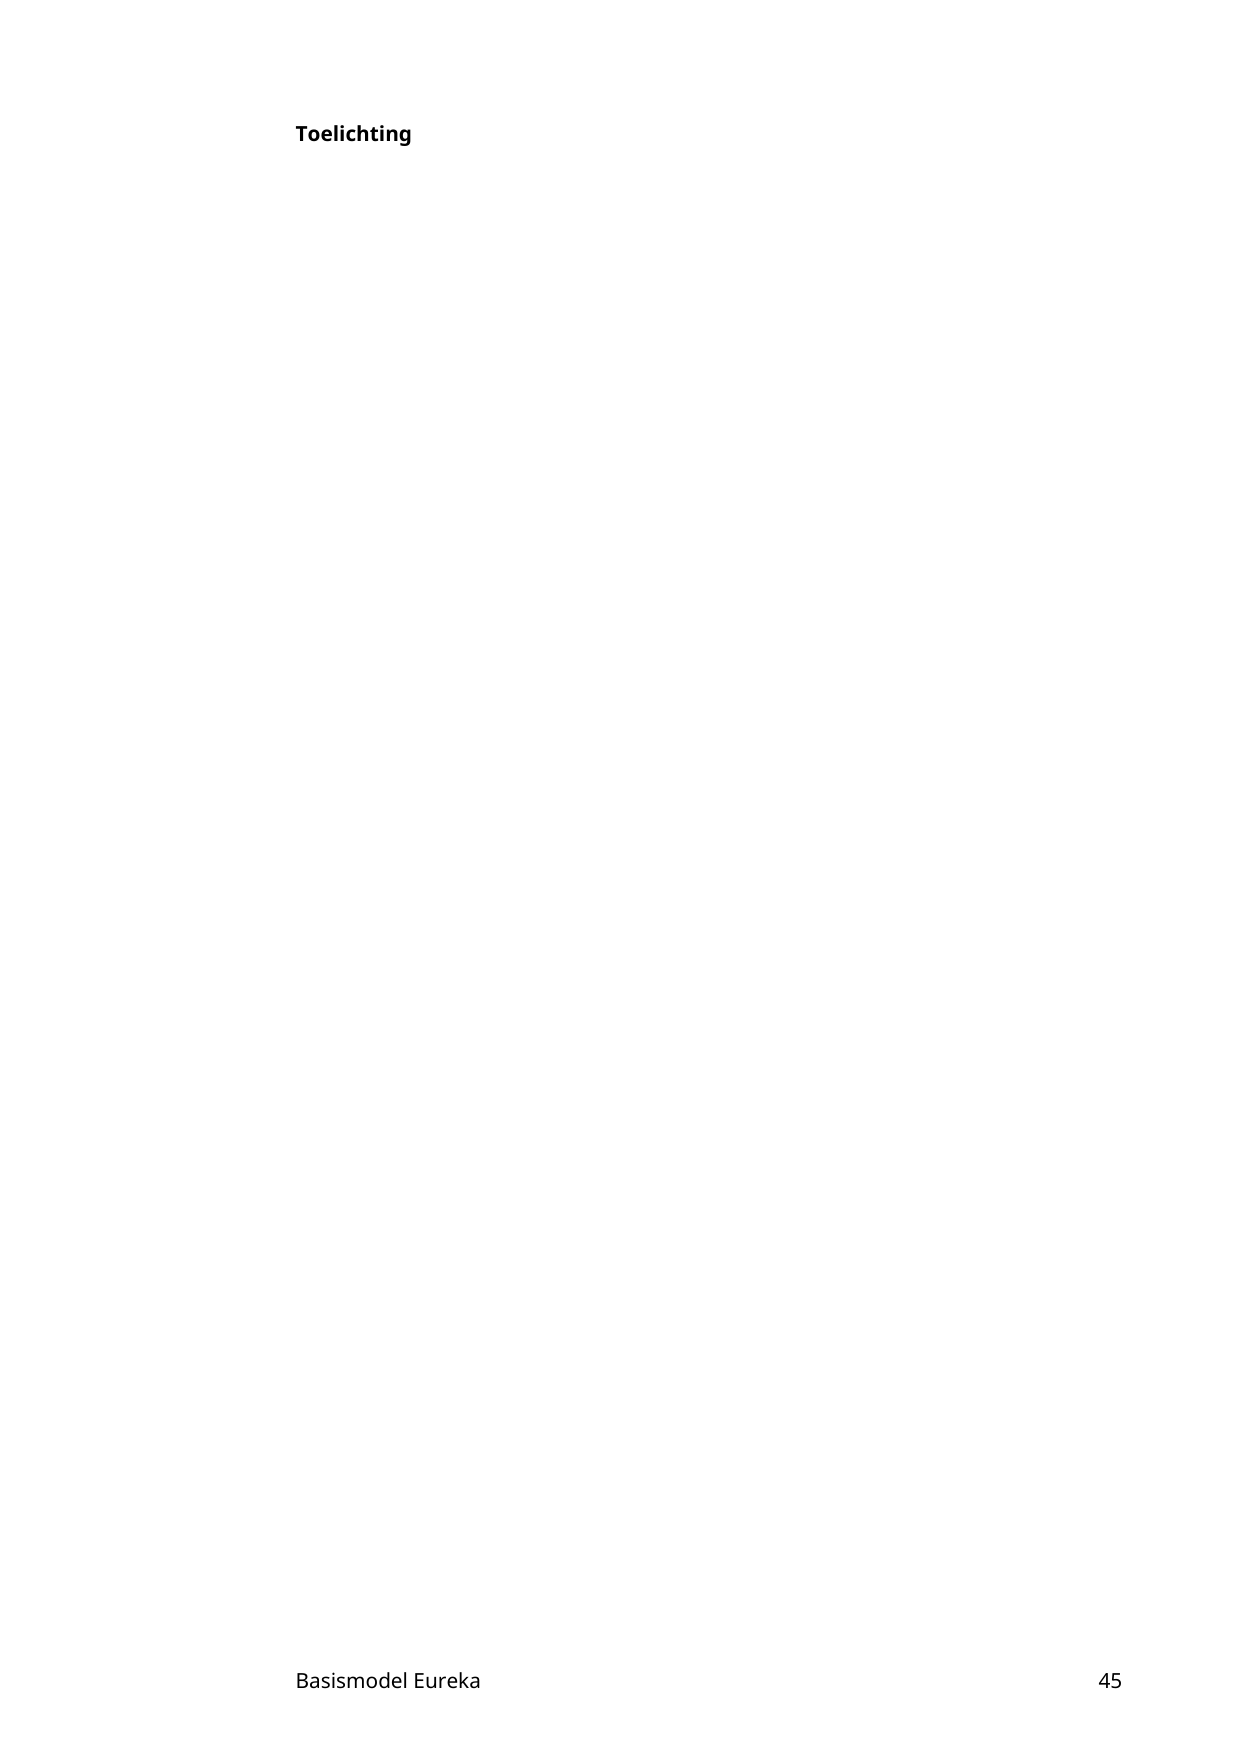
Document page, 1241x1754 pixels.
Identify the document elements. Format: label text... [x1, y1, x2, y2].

text Toelichting [118, 118, 1122, 147]
